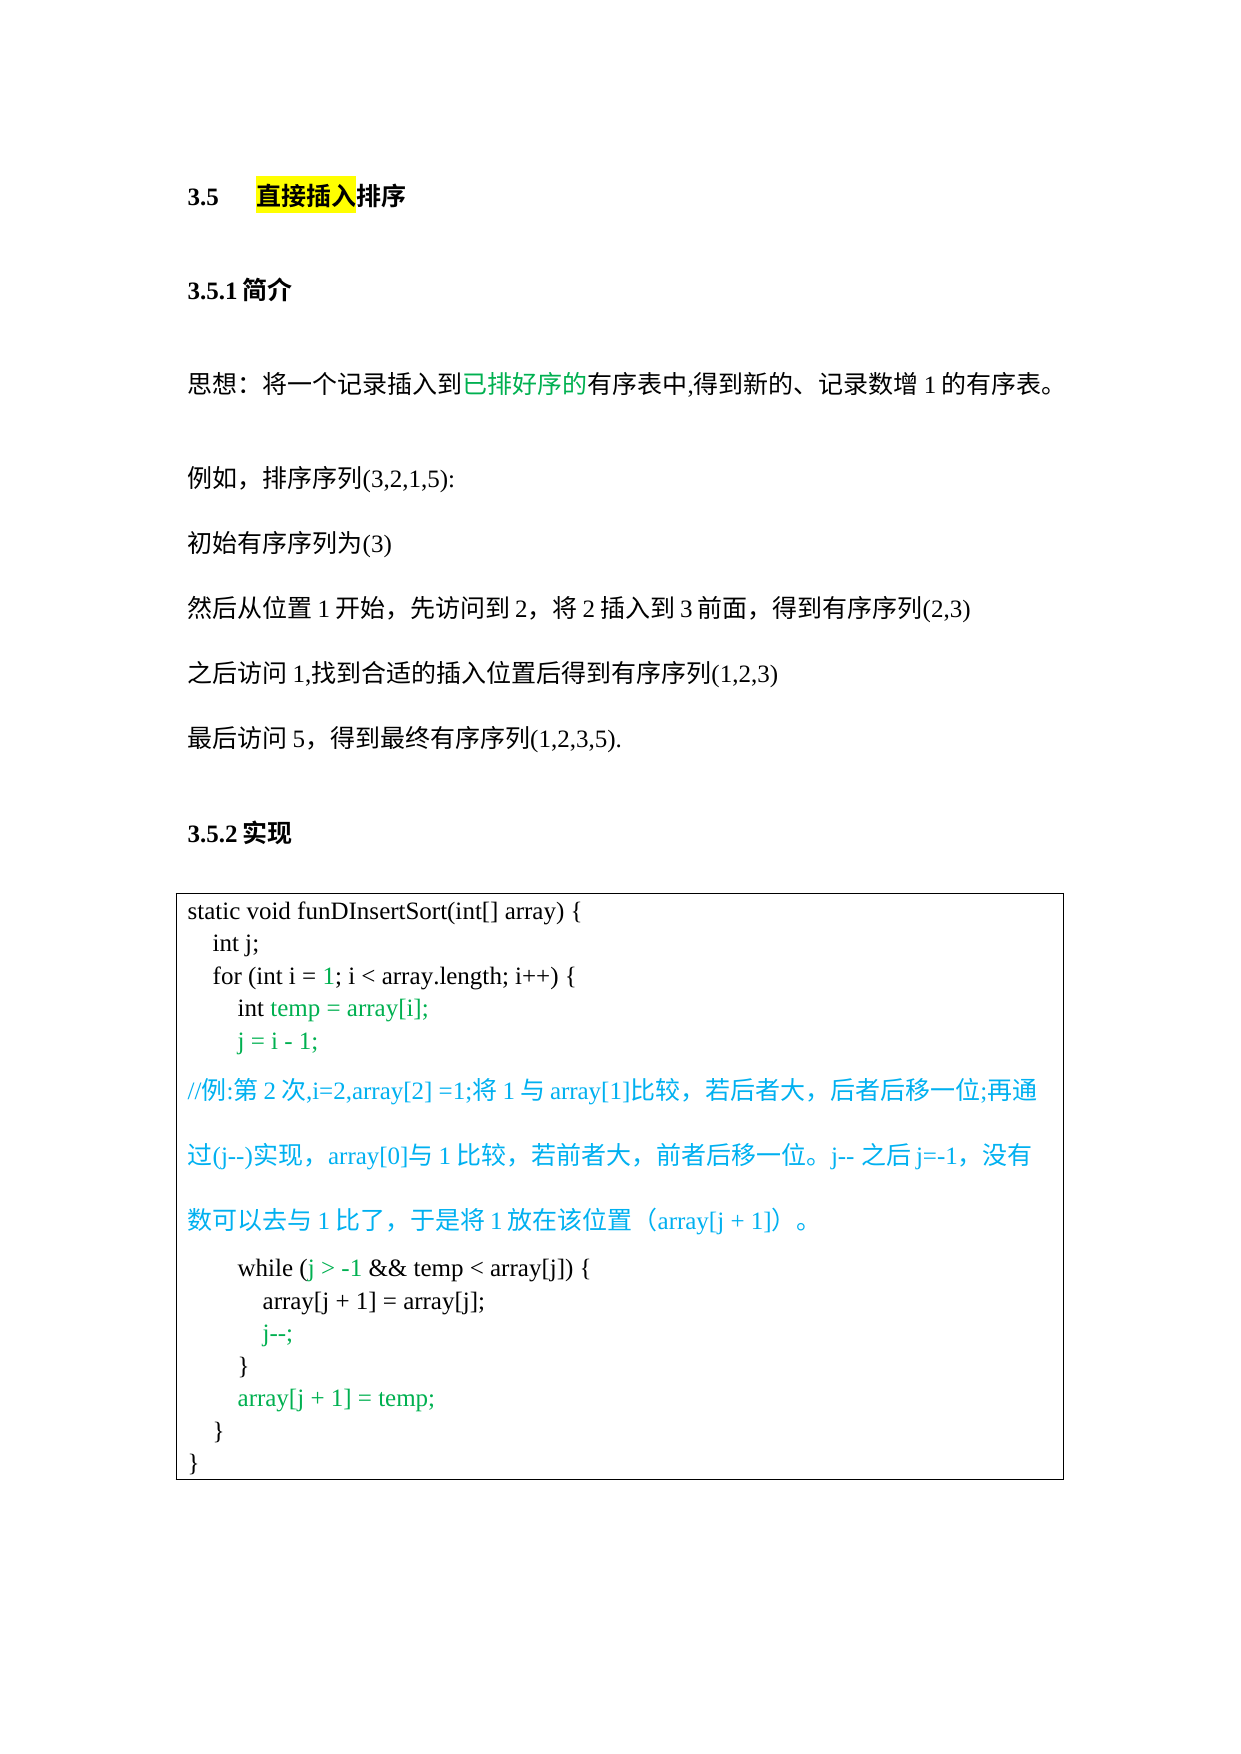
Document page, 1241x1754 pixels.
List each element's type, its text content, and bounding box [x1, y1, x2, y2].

text 初始有序序列为(3) [187, 509, 1053, 574]
text 思想：将一个记录插入到已排好序的有序表中,得到新的、记录数增1的有序表。 [187, 350, 1053, 415]
list 直接插入排序 [187, 162, 1053, 227]
text 最后访问5，得到最终有序序列(1,2,3,5). [187, 704, 1053, 769]
text 3.5.1简介 [187, 256, 1053, 321]
text 然后从位置1开始，先访问到2，将2插入到3前面，得到有序序列(2,3) [187, 574, 1053, 639]
text 之后访问1,找到合适的插入位置后得到有序序列(1,2,3) [187, 639, 1053, 704]
text 3.5.2实现 [187, 799, 1053, 864]
text 例如，排序序列(3,2,1,5): [187, 444, 1053, 509]
table_header static void funDInsertSort(int[] array) { int j; for (int i = 1; i < array.length; i++) { int temp = array[i]; j = i - 1; //例:第2次,i=2,array[2] =1;将1与array[1]比较，若后者大，后者后移一位;再通过(j--)实现，array[0]与1比较，若前者大，前者后移一位。j-- 之后j=-1，没有数可以去与1比了，于是将1放在该位置（array[j + 1]）。 while (j > -1 && temp < array[j]) { array[j + 1] = array[j]; j--; } array[j + 1] = temp; } } [177, 894, 1063, 1479]
